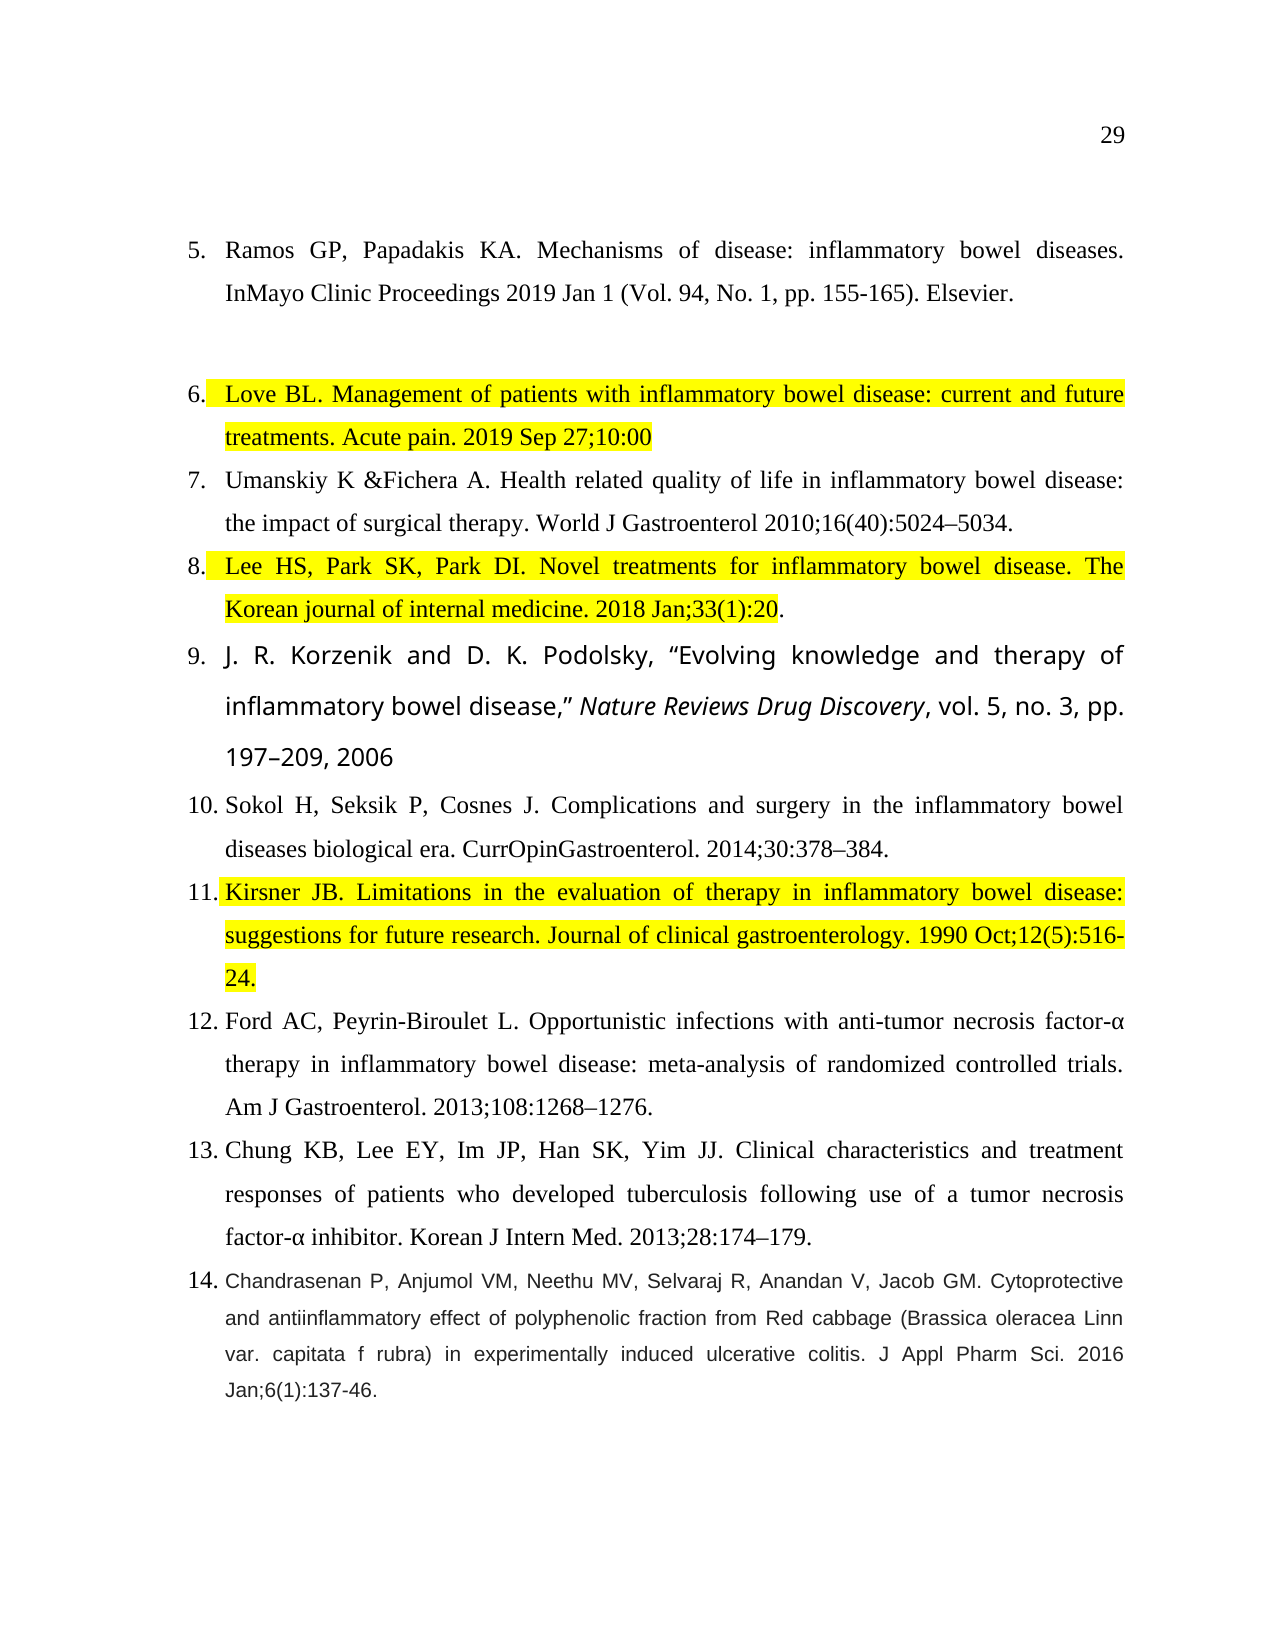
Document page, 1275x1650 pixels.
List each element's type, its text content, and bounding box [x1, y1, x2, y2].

list Ramos GP, Papadakis KA. Mechanisms of disease: inflammatory bowel diseases. InMayo Clinic Proceedings 2019 Jan 1 (Vol. 94, No. 1, pp. 155-165). Elsevier. [187, 235, 1125, 307]
list Chung KB, Lee EY, Im JP, Han SK, Yim JJ. Clinical characteristics and treatment responses of patients who developed tuberculosis following use of a tumor necrosis factor-α inhibitor. Korean J Intern Med. 2013;28:174–179. [187, 1136, 1125, 1251]
list Umanskiy K &Fichera A. Health related quality of life in inflammatory bowel disease: the impact of surgical therapy. World J Gastroenterol 2010;16(40):5024–5034. [187, 465, 1125, 537]
list J. R. Korzenik and D. K. Podolsky, “Evolving knowledge and therapy of inflammatory bowel disease,” Nature Reviews Drug Discovery, vol. 5, no. 3, pp. 197–209, 2006 [187, 637, 1125, 774]
list Ford AC, Peyrin-Biroulet L. Opportunistic infections with anti-tumor necrosis factor-α therapy in inflammatory bowel disease: meta-analysis of randomized controlled trials. Am J Gastroenterol. 2013;108:1268–1276. [187, 1006, 1125, 1121]
list Lee HS, Park SK, Park DI. Novel treatments for inflammatory bowel disease. The Korean journal of internal medicine. 2018 Jan;33(1):20. [187, 551, 1125, 623]
list Kirsner JB. Limitations in the evaluation of therapy in inflammatory bowel disease: suggestions for future research. Journal of clinical gastroenterology. 1990 Oct;12(5):516-24. [187, 877, 1125, 992]
list Love BL. Management of patients with inflammatory bowel disease: current and future treatments. Acute pain. 2019 Sep 27;10:00 [187, 379, 1125, 451]
list Chandrasenan P, Anjumol VM, Neethu MV, Selvaraj R, Anandan V, Jacob GM. Cytoprotective and antiinflammatory effect of polyphenolic fraction from Red cabbage (Brassica oleracea Linn var. capitata f rubra) in experimentally induced ulcerative colitis. J Appl Pharm Sci. 2016 Jan;6(1):137-46. [187, 1265, 1125, 1402]
list Sokol H, Seksik P, Cosnes J. Complications and surgery in the inflammatory bowel diseases biological era. CurrOpinGastroenterol. 2014;30:378–384. [187, 791, 1125, 862]
